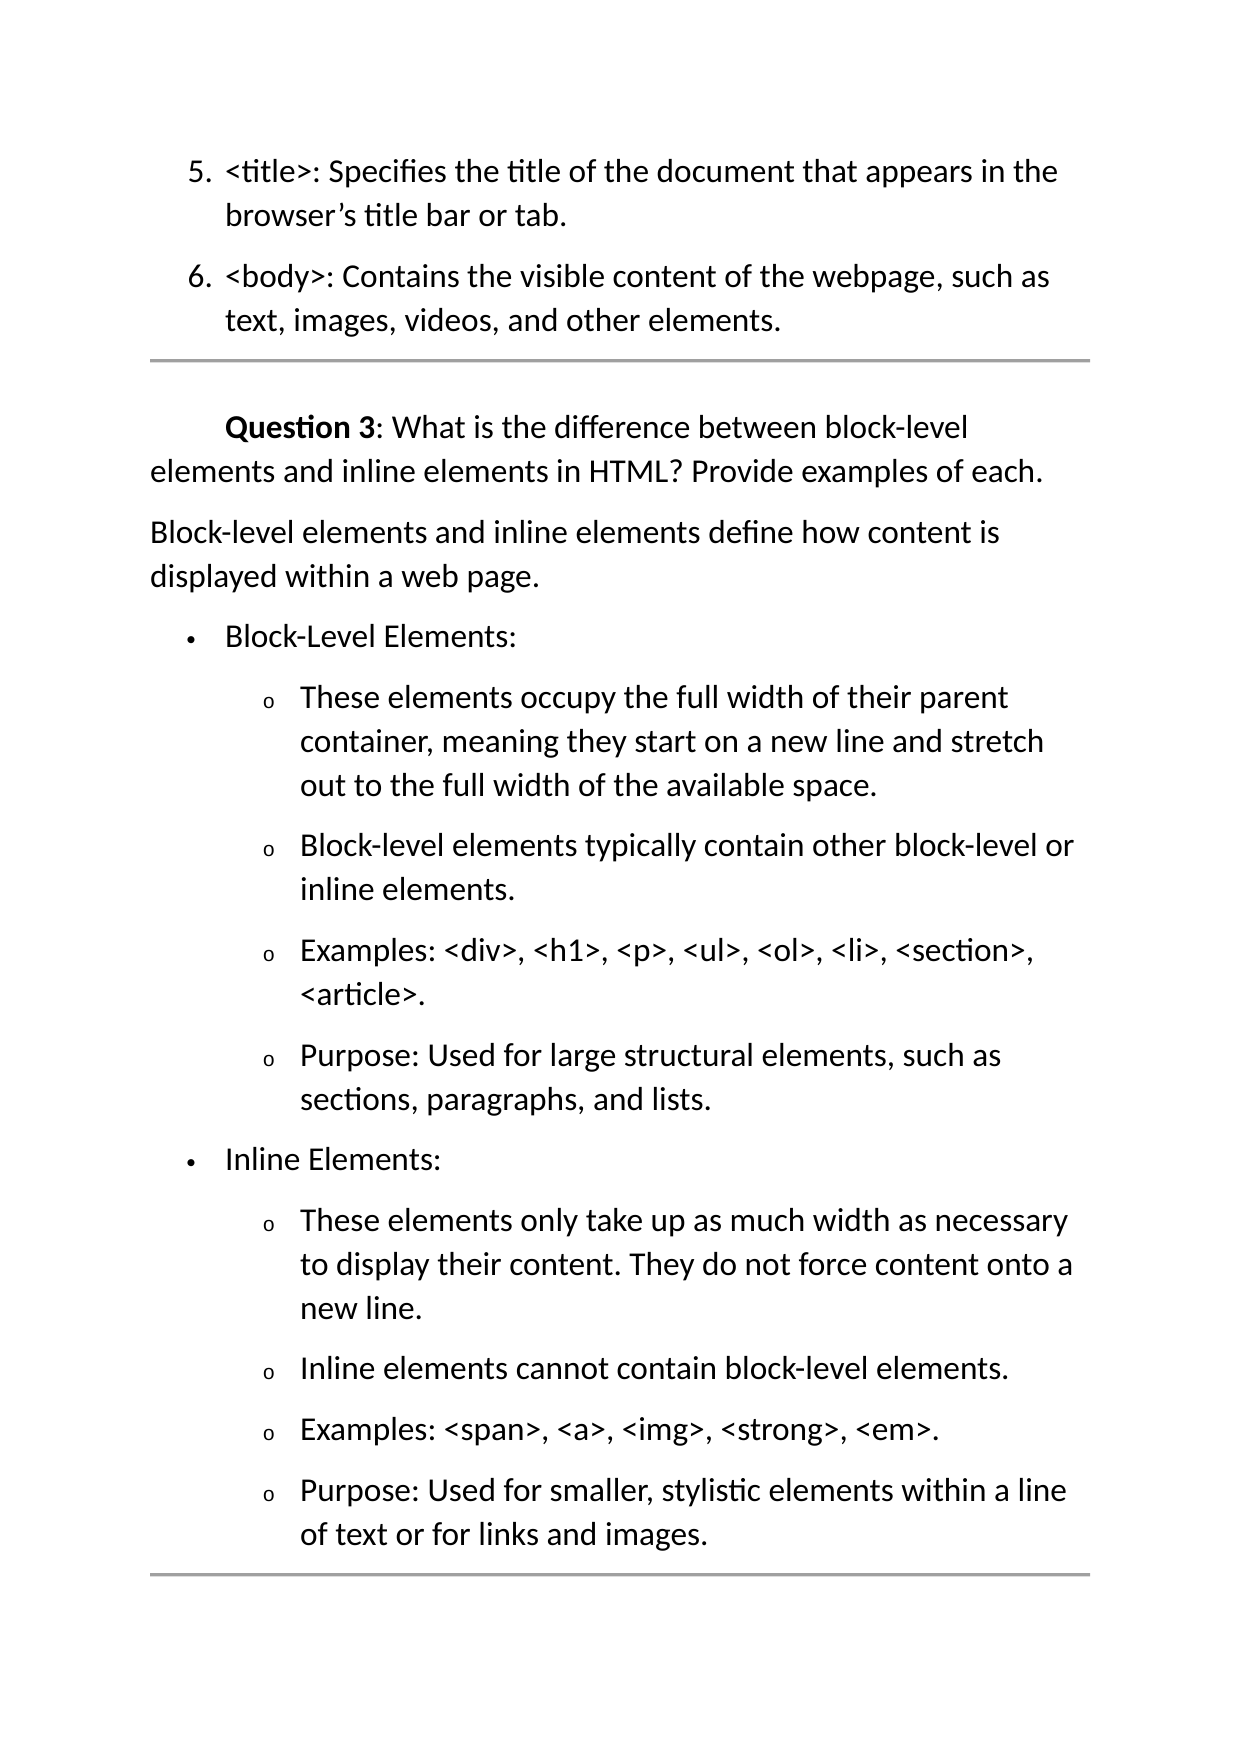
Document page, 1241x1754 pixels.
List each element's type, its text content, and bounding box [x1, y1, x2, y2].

list These elements occupy the full width of their parent container, meaning they start on a new line and stretch out to the full width of the available space. [262, 676, 1090, 804]
list These elements only take up as much width as necessary to display their content. They do not force content onto a new line. [262, 1199, 1090, 1327]
text Question 3: What is the difference between block-level elements and inline elements in HTML? Provide examples of each. [150, 406, 1090, 491]
list Purpose: Used for large structural elements, such as sections, paragraphs, and lists. [262, 1033, 1090, 1118]
list <body>: Contains the visible content of the webpage, such as text, images, videos, and other elements. [187, 254, 1090, 339]
list <title>: Specifies the title of the document that appears in the browser’s title bar or tab. [187, 150, 1090, 235]
text Block-level elements and inline elements define how content is displayed within a web page. [150, 511, 1090, 595]
list Examples: <div>, <h1>, <p>, <ul>, <ol>, <li>, <section>, <article>. [262, 929, 1090, 1014]
list Purpose: Used for smaller, stylistic elements within a line of text or for links and images. [262, 1468, 1090, 1553]
list Examples: <span>, <a>, <img>, <strong>, <em>. [262, 1408, 1090, 1449]
list Block-level elements typically contain other block-level or inline elements. [262, 824, 1090, 909]
list Inline elements cannot contain block-level elements. [262, 1347, 1090, 1388]
list Inline Elements: [187, 1138, 1090, 1179]
list Block-Level Elements: [187, 615, 1090, 656]
